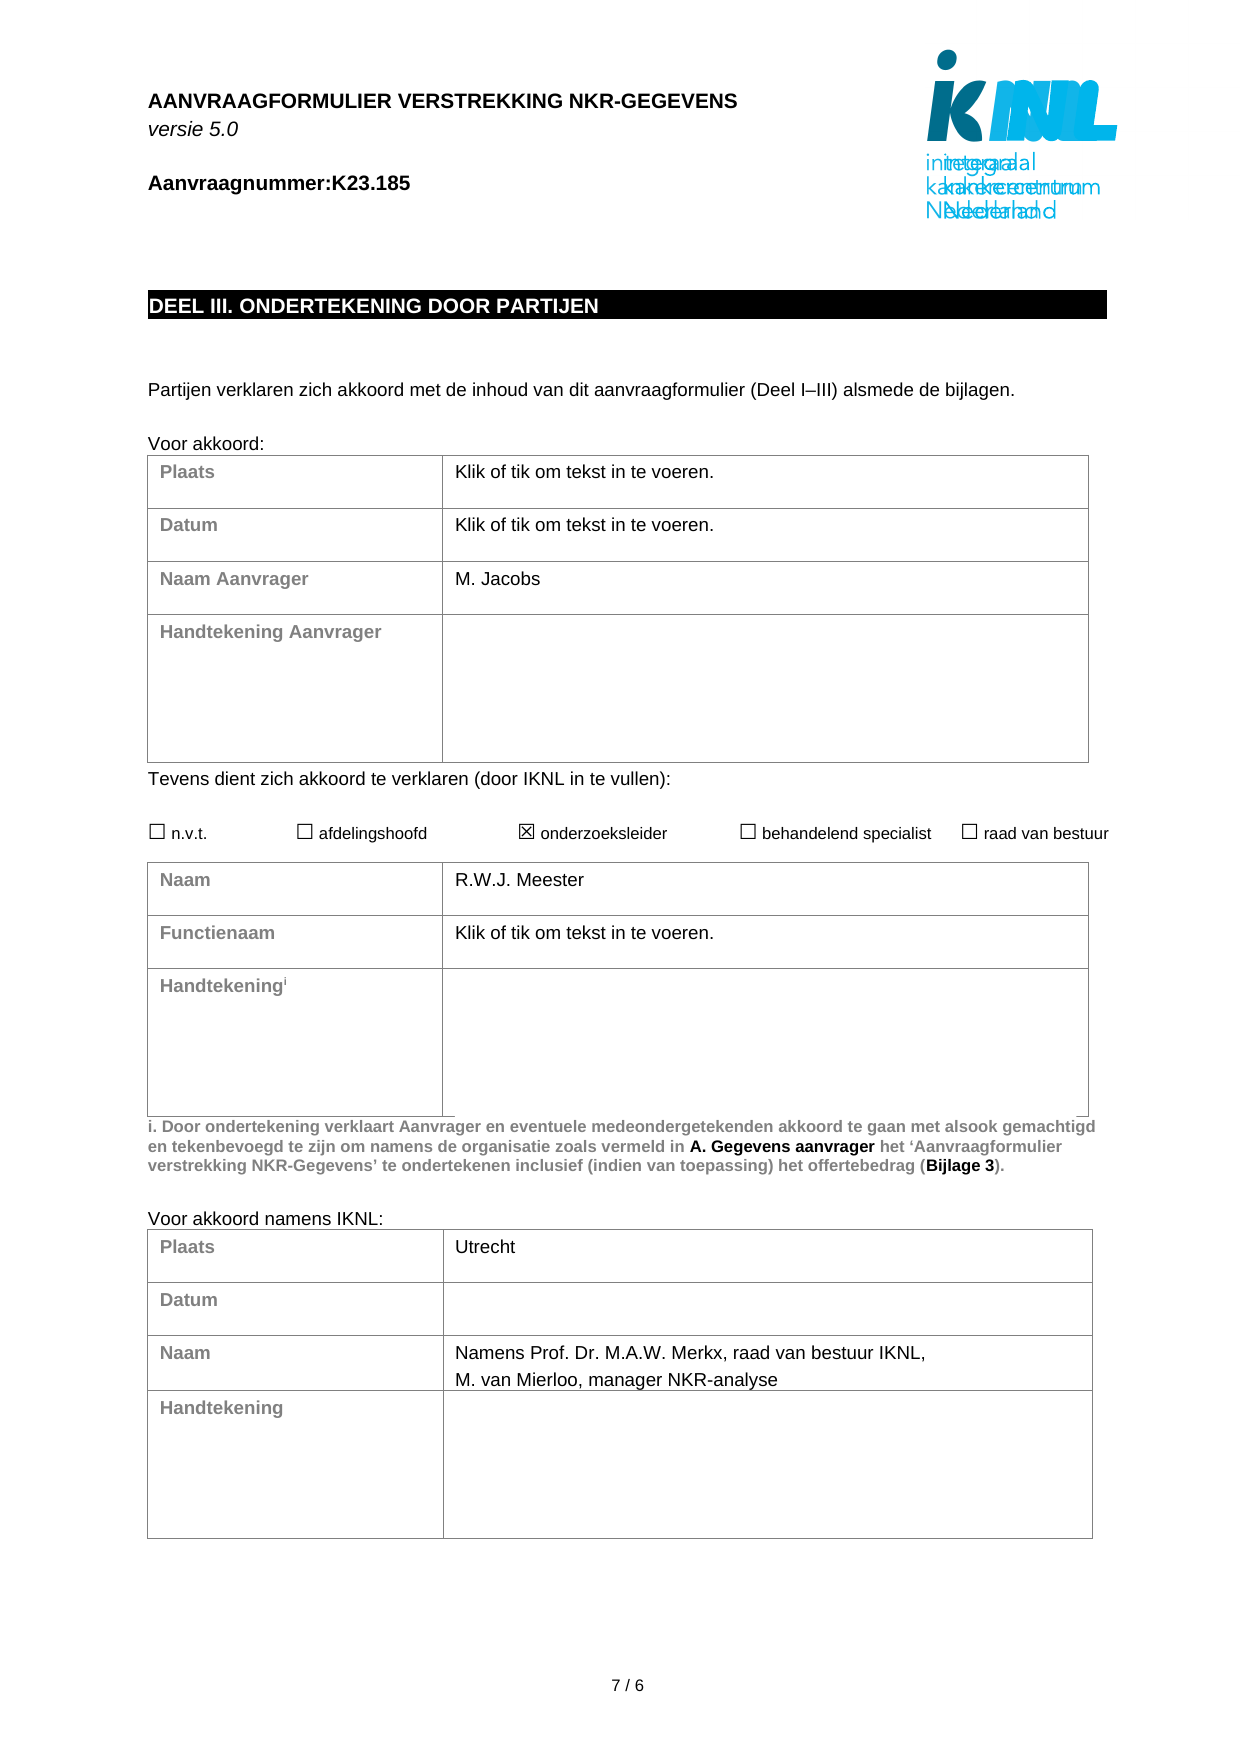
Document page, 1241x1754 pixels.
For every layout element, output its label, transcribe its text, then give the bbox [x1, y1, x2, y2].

text Tevens dient zich akkoord te verklaren (door IKNL in te vullen): [148, 763, 1107, 790]
table_cell Handtekeningi [148, 969, 442, 1116]
table_cell Datum [148, 1283, 443, 1335]
table_cell Naam [148, 1336, 443, 1390]
table_header Naam [148, 863, 442, 915]
text i. Door ondertekening verklaart Aanvrager en eventuele medeondergetekenden akkoord te gaan met alsook gemachtigd en tekenbevoegd te zijn om namens de organisatie zoals vermeld in A. Gegevens aanvrager het ‘Aanvraagformulier verstrekking NKR-Gegevens’ te ondertekenen inclusief (indien van toepassing) het offertebedrag (Bijlage 3). [148, 1117, 1107, 1175]
table_cell Handtekening Aanvrager [148, 615, 442, 762]
text Voor akkoord: [148, 427, 1107, 454]
table_header Plaats [148, 1230, 443, 1282]
picture [924, 0, 1241, 220]
table_header Plaats [148, 456, 442, 508]
table_header DEEL III. ONDERTEKENING DOOR PARTIJEN [149, 291, 1106, 318]
table_cell Namens Prof. Dr. M.A.W. Merkx, raad van bestuur IKNL, M. van Mierloo, manager NKR-analyse [444, 1336, 1092, 1390]
table_cell Naam Aanvrager [148, 562, 442, 614]
table_cell Datum [148, 509, 442, 561]
text Voor akkoord namens IKNL: [148, 1202, 1107, 1229]
text Partijen verklaren zich akkoord met de inhoud van dit aanvraagformulier (Deel I–III) alsmede de bijlagen. [148, 373, 1107, 400]
table_header Utrecht [444, 1230, 1092, 1282]
table_cell Functienaam [148, 916, 442, 968]
table_cell Handtekening [148, 1391, 443, 1538]
text n.v.t. afdelingshoofd onderzoeksleider behandelend specialist raad van bestuur [148, 817, 1181, 845]
